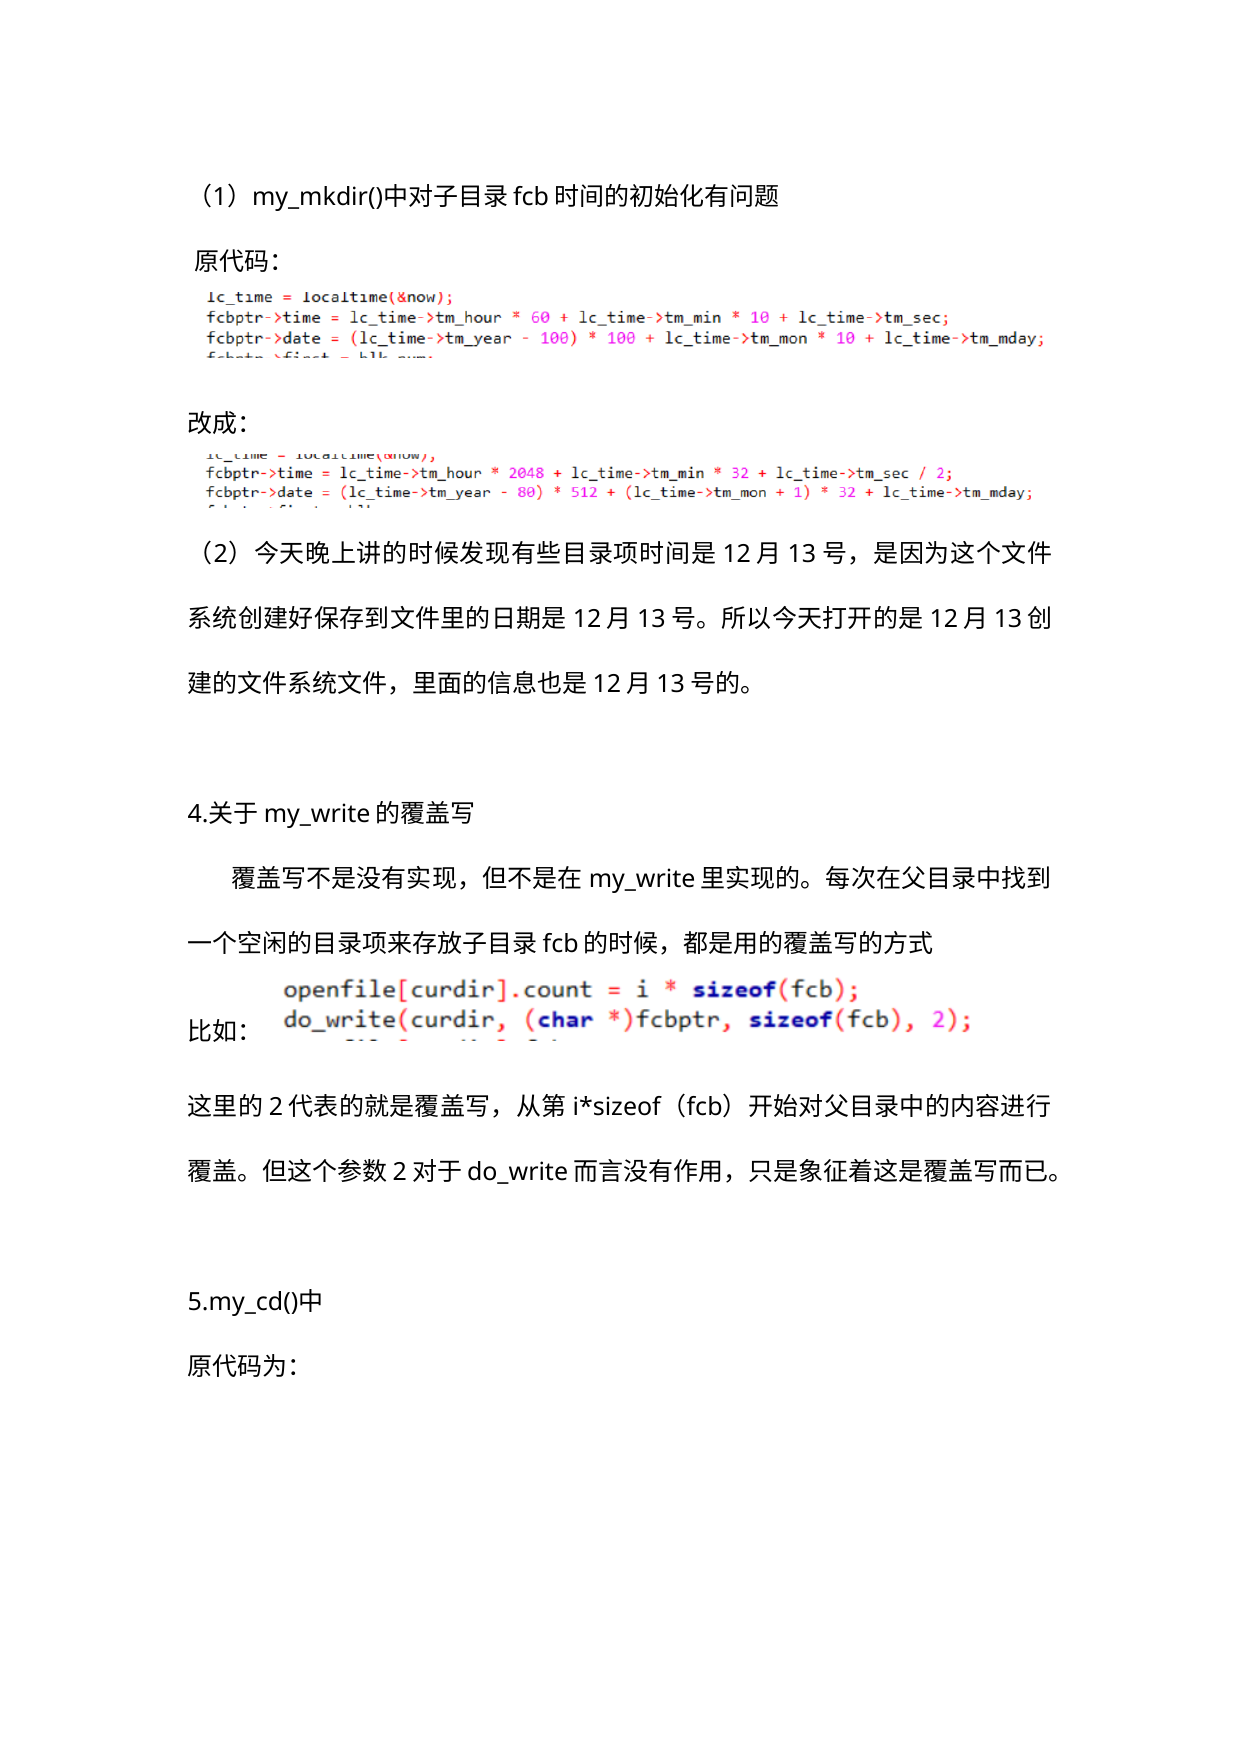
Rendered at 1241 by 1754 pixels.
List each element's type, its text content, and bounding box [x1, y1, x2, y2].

picture [187, 292, 1053, 358]
text 5.my_cd()中 [187, 1267, 1053, 1332]
text 覆盖写不是没有实现，但不是在my_write里实现的。每次在父目录中找到一个空闲的目录项来存放子目录fcb的时候，都是用的覆盖写的方式 [187, 844, 1053, 974]
text 4.关于my_write的覆盖写 [187, 779, 1053, 844]
text 这里的2代表的就是覆盖写，从第i*sizeof（fcb）开始对父目录中的内容进行覆盖。但这个参数2对于do_write而言没有作用，只是象征着这是覆盖写而已。 [187, 1072, 1053, 1202]
text 原代码： [187, 227, 1053, 292]
text （2）今天晚上讲的时候发现有些目录项时间是12月13号，是因为这个文件系统创建好保存到文件里的日期是12月13号。所以今天打开的是12月13创建的文件系统文件，里面的信息也是12月13号的。 [187, 519, 1053, 714]
text （1）my_mkdir()中对子目录fcb时间的初始化有问题 [187, 162, 1053, 227]
text 原代码为： [187, 1332, 1053, 1397]
text 改成： [187, 389, 1053, 454]
picture [262, 974, 1012, 1041]
picture [187, 454, 1053, 508]
